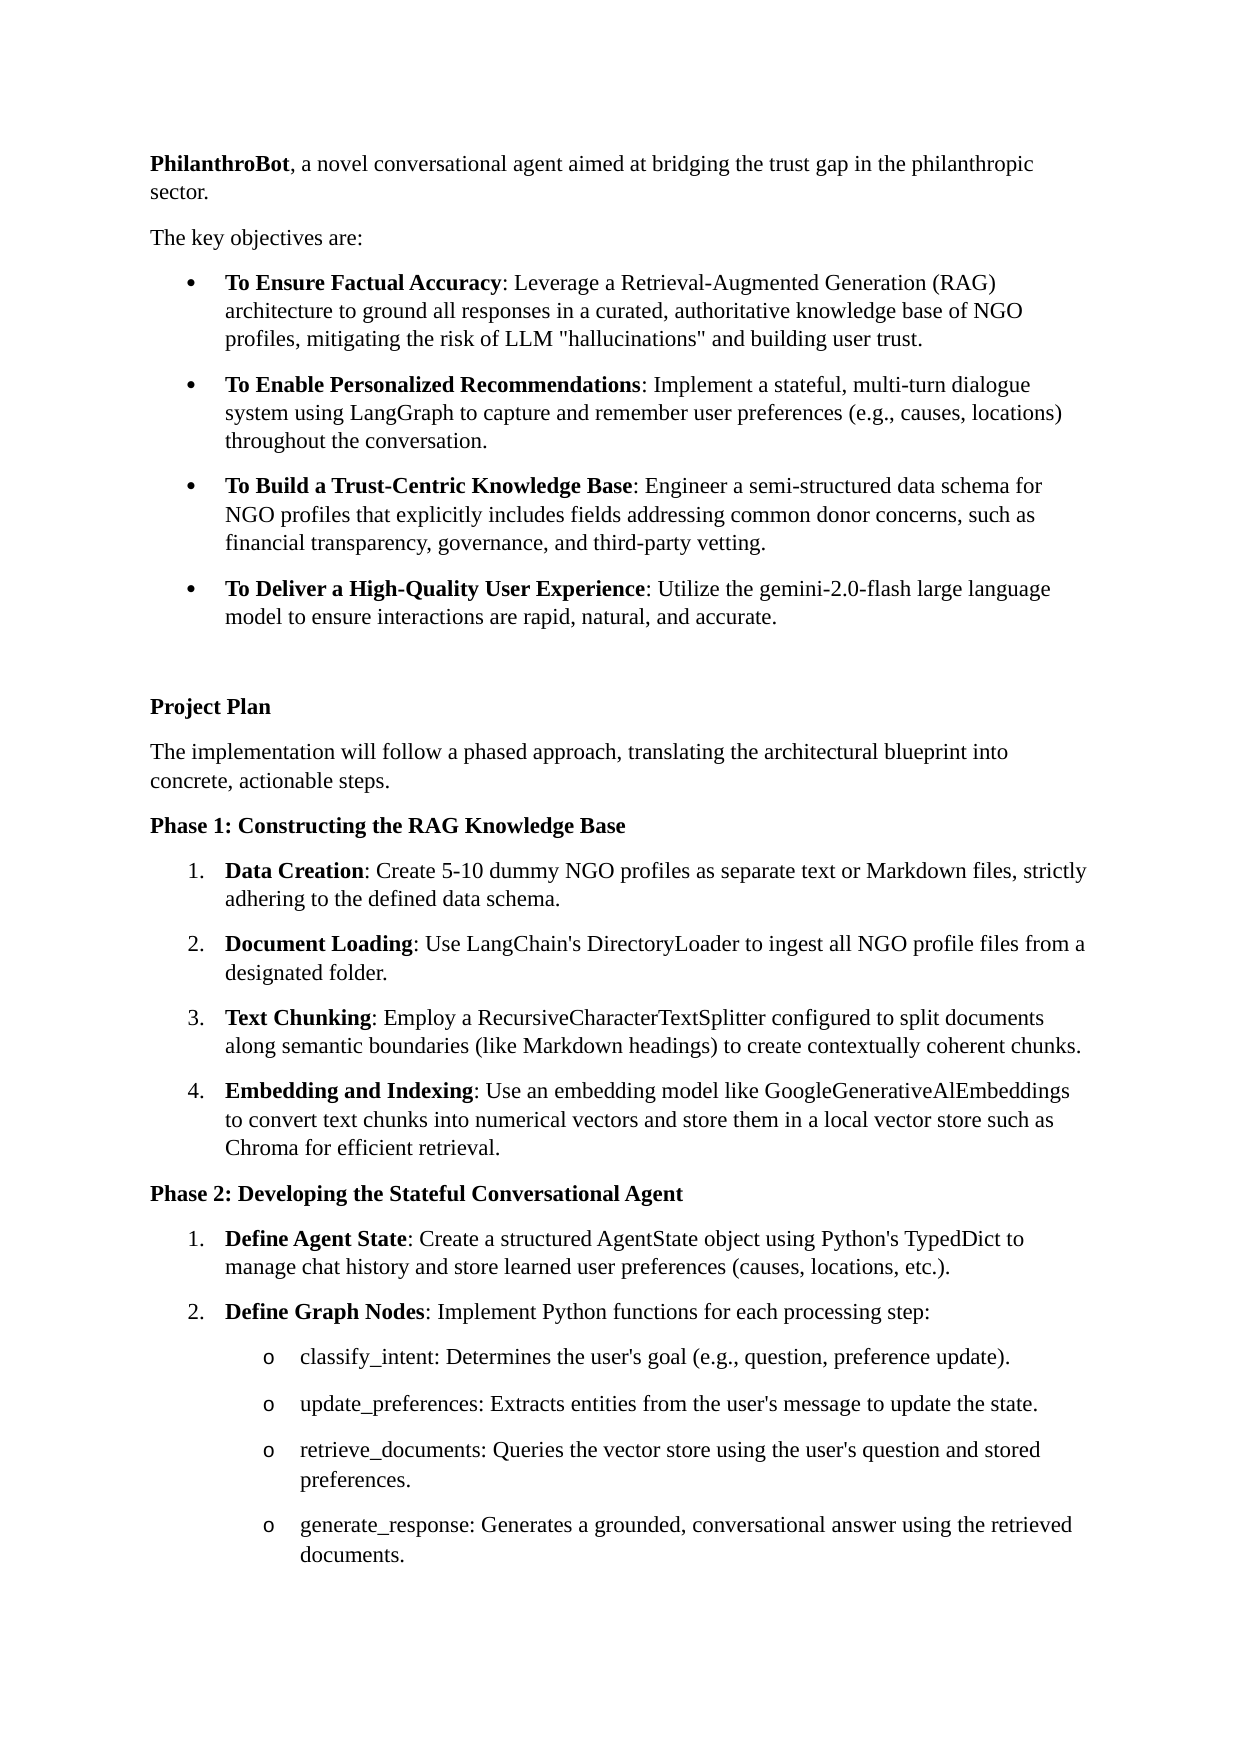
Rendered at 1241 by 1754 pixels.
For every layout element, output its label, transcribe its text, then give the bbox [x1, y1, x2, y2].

list generate_response: Generates a grounded, conversational answer using the retrieved documents. [262, 1511, 1090, 1567]
text PhilanthroBot, a novel conversational agent aimed at bridging the trust gap in the philanthropic sector. [150, 150, 1090, 205]
list To Build a Trust-Centric Knowledge Base: Engineer a semi-structured data schema for NGO profiles that explicitly includes fields addressing common donor concerns, such as financial transparency, governance, and third-party vetting. [187, 473, 1090, 556]
list classify_intent: Determines the user's goal (e.g., question, preference update). [262, 1343, 1090, 1371]
list Text Chunking: Employ a RecursiveCharacterTextSplitter configured to split documents along semantic boundaries (like Markdown headings) to create contextually coherent chunks. [187, 1004, 1090, 1059]
text Project Plan [150, 693, 1090, 719]
list Document Loading: Use LangChain's DirectoryLoader to ingest all NGO profile files from a designated folder. [187, 931, 1090, 985]
list To Deliver a High-Quality User Experience: Utilize the gemini-2.0-flash large language model to ensure interactions are rapid, natural, and accurate. [187, 574, 1090, 629]
text Phase 2: Developing the Stateful Conversational Agent [150, 1179, 1090, 1206]
list Embedding and Indexing: Use an embedding model like GoogleGenerativeAlEmbeddings to convert text chunks into numerical vectors and store them in a local vector store such as Chroma for efficient retrieval. [187, 1078, 1090, 1161]
list To Ensure Factual Accuracy: Leverage a Retrieval-Augmented Generation (RAG) architecture to ground all responses in a curated, authoritative knowledge base of NGO profiles, mitigating the risk of LLM "hallucinations" and building user trust. [187, 269, 1090, 352]
text The key objectives are: [150, 223, 1090, 250]
list Define Agent State: Create a structured AgentState object using Python's TypedDict to manage chat history and store learned user preferences (causes, locations, etc.). [187, 1225, 1090, 1279]
list Data Creation: Create 5-10 dummy NGO profiles as separate text or Markdown files, strictly adhering to the defined data schema. [187, 857, 1090, 912]
list retrieve_documents: Queries the vector store using the user's question and stored preferences. [262, 1436, 1090, 1492]
text The implementation will follow a phased approach, translating the architectural blueprint into concrete, actionable steps. [150, 738, 1090, 793]
text Phase 1: Constructing the RAG Knowledge Base [150, 812, 1090, 838]
list Define Graph Nodes: Implement Python functions for each processing step: [187, 1298, 1090, 1324]
list update_preferences: Extracts entities from the user's message to update the state. [262, 1390, 1090, 1417]
list To Enable Personalized Recommendations: Implement a stateful, multi-turn dialogue system using LangGraph to capture and remember user preferences (e.g., causes, locations) throughout the conversation. [187, 371, 1090, 454]
